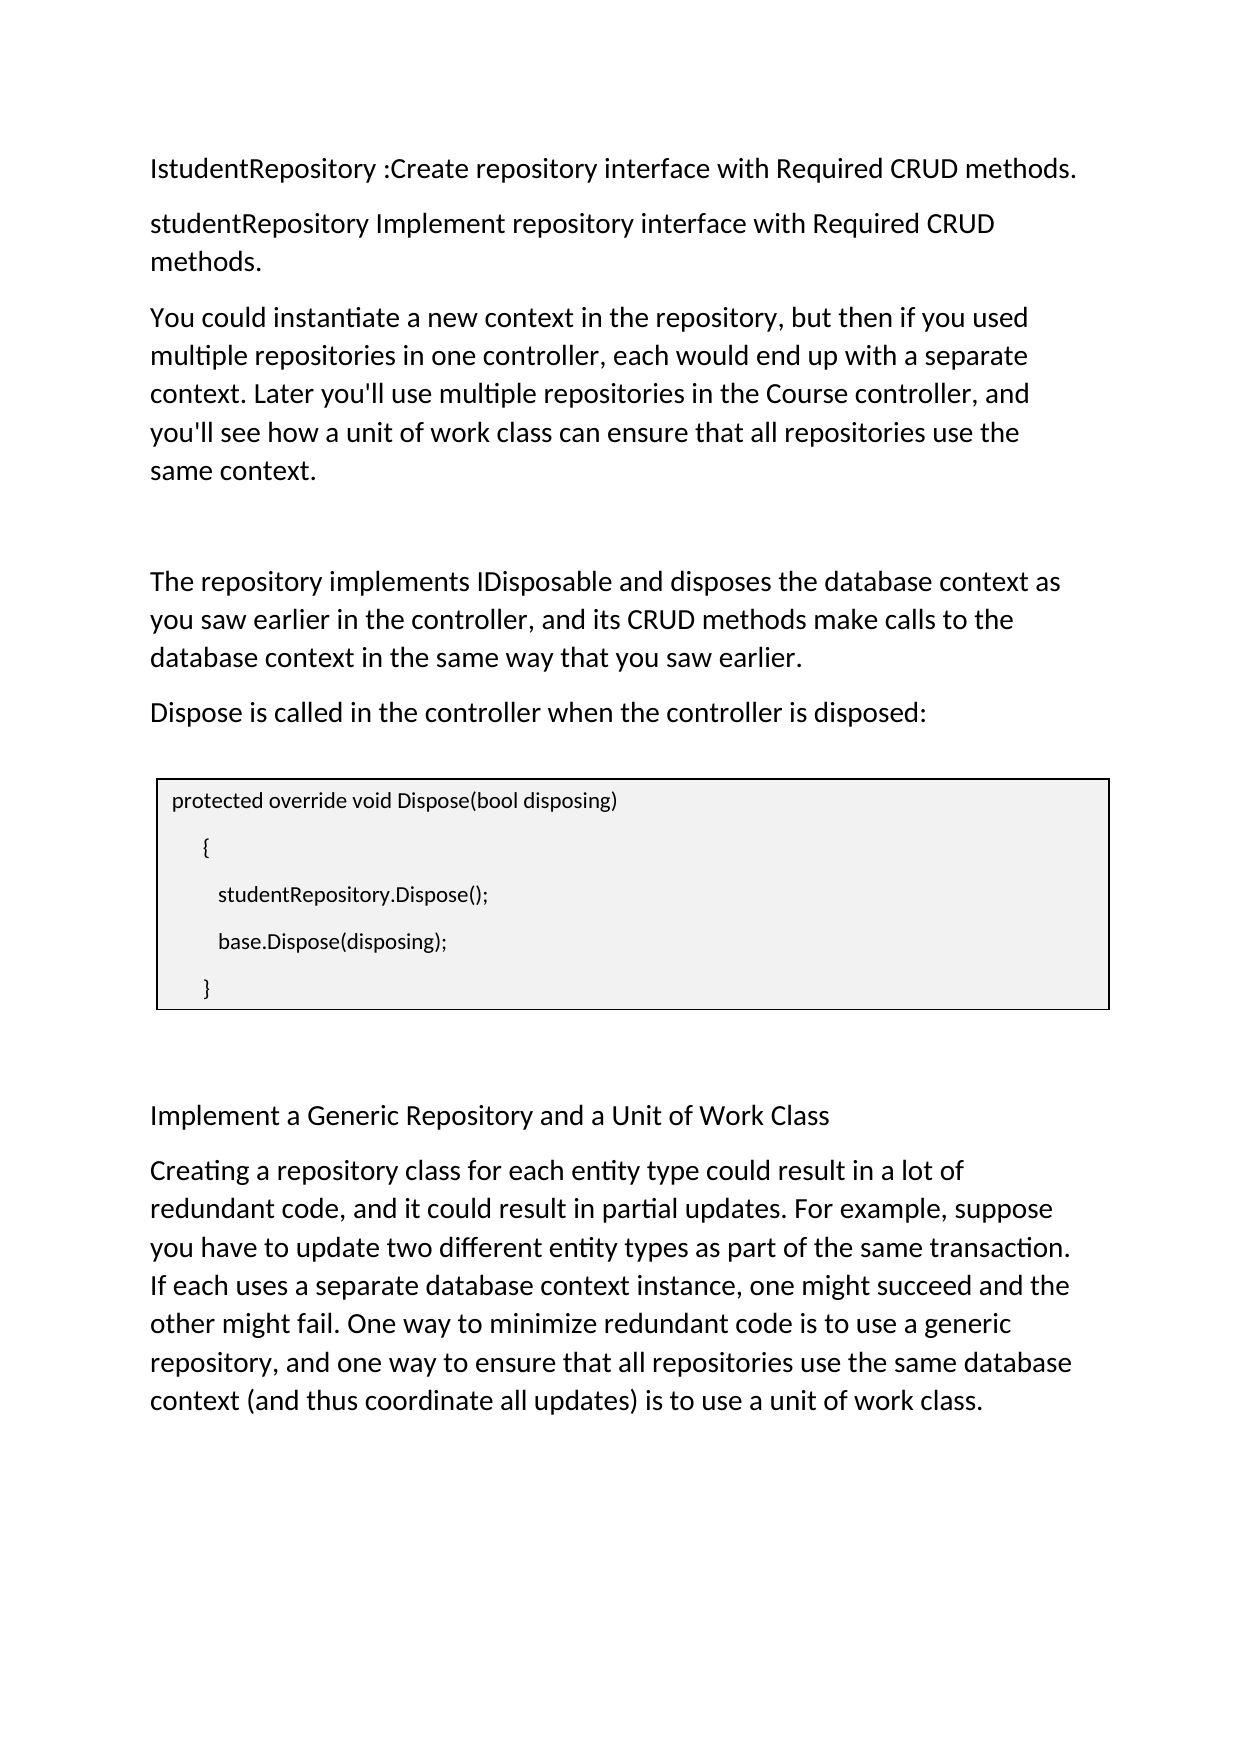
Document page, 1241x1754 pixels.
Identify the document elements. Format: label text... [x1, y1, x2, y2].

text IstudentRepository :Create repository interface with Required CRUD methods. [150, 150, 1090, 186]
text Dispose is called in the controller when the controller is disposed: [150, 694, 1090, 730]
text studentRepository Implement repository interface with Required CRUD methods. [150, 205, 1090, 279]
text The repository implements IDisposable and disposes the database context as you saw earlier in the controller, and its CRUD methods make calls to the database context in the same way that you saw earlier. [150, 563, 1090, 675]
text You could instantiate a new context in the repository, but then if you used multiple repositories in one controller, each would end up with a separate context. Later you'll use multiple repositories in the Course controller, and you'll see how a unit of work class can ensure that all repositories use the same context. [150, 299, 1090, 488]
text Implement a Generic Repository and a Unit of Work Class [150, 1097, 1090, 1132]
text Creating a repository class for each entity type could result in a lot of redundant code, and it could result in partial updates. For example, suppose you have to update two different entity types as part of the same transaction. If each uses a separate database context instance, one might succeed and the other might fail. One way to minimize redundant code is to use a generic repository, and one way to ensure that all repositories use the same database context (and thus coordinate all updates) is to use a unit of work class. [150, 1152, 1090, 1418]
